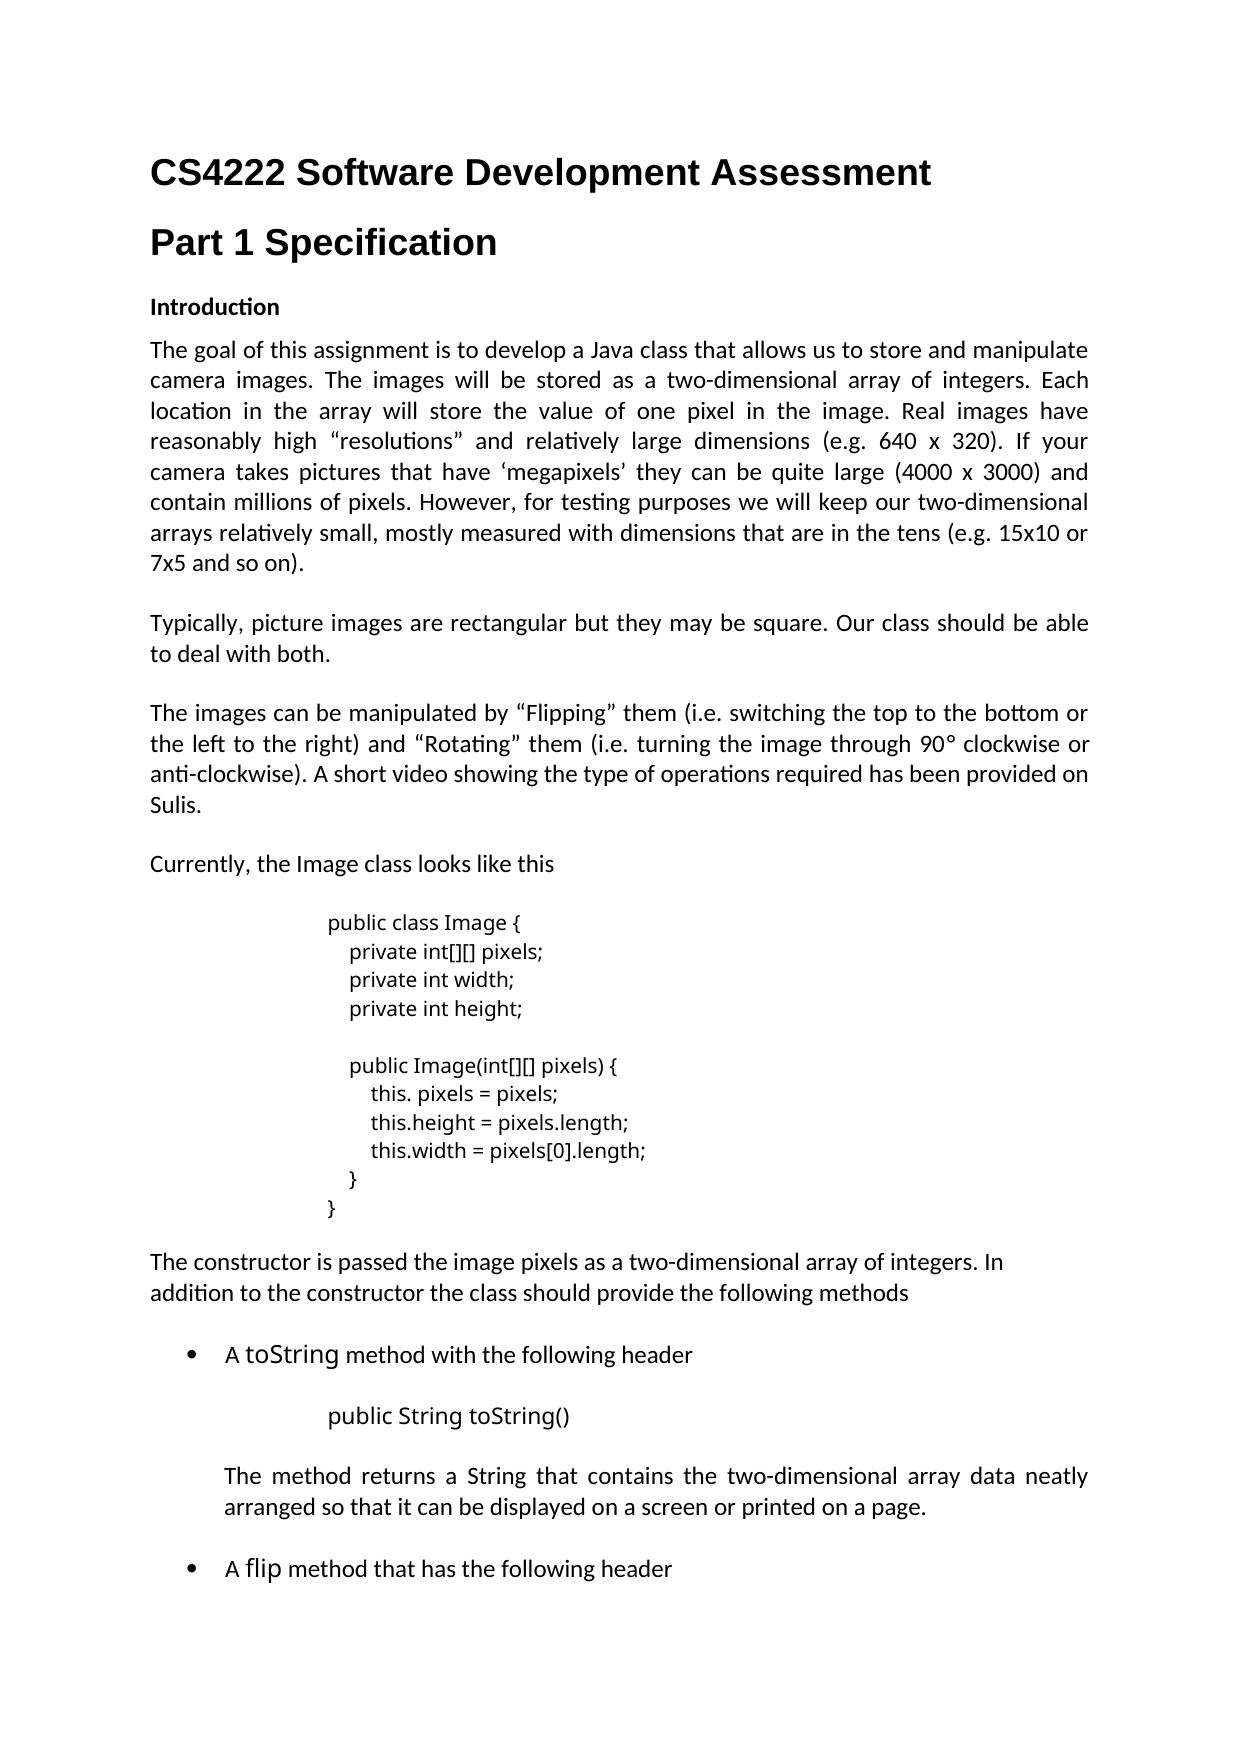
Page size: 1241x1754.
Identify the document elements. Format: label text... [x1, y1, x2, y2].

text public String toString() [327, 1400, 1090, 1431]
text CS4222 Software Development Assessment [150, 150, 1090, 193]
text public class Image { [327, 908, 1090, 937]
text Typically, picture images are rectangular but they may be square. Our class should be able to deal with both. [150, 607, 1090, 668]
text } [327, 1164, 1090, 1193]
text The constructor is passed the image pixels as a two-dimensional array of integers. In addition to the constructor the class should provide the following methods [150, 1246, 1090, 1307]
list A flip method that has the following header [187, 1551, 1090, 1584]
text } [327, 1193, 1090, 1221]
text this.height = pixels.length; [327, 1108, 1090, 1136]
list A toString method with the following header [187, 1337, 1090, 1371]
text The method returns a String that contains the two-dimensional array data neatly arranged so that it can be displayed on a screen or printed on a page. [224, 1460, 1090, 1521]
text private int width; [327, 965, 1090, 994]
text The images can be manipulated by “Flipping” them (i.e. switching the top to the bottom or the left to the right) and “Rotating” them (i.e. turning the image through 90° clockwise or anti-clockwise). A short video showing the type of operations required has been provided on Sulis. [150, 697, 1090, 819]
text this.width = pixels[0].length; [327, 1136, 1090, 1164]
text this. pixels = pixels; [327, 1079, 1090, 1108]
text The goal of this assignment is to develop a Java class that allows us to store and manipulate camera images. The images will be stored as a two-dimensional array of integers. Each location in the array will store the value of one pixel in the image. Real images have reasonably high “resolutions” and relatively large dimensions (e.g. 640 x 320). If your camera takes pictures that have ‘megapixels’ they can be quite large (4000 x 3000) and contain millions of pixels. However, for testing purposes we will keep our two-dimensional arrays relatively small, mostly measured with dimensions that are in the tens (e.g. 15x10 or 7x5 and so on). [150, 334, 1090, 578]
text public Image(int[][] pixels) { [327, 1051, 1090, 1079]
text private int height; [327, 994, 1090, 1022]
text private int[][] pixels; [327, 937, 1090, 965]
subtitle Introduction [150, 291, 1090, 321]
text Part 1 Specification [150, 220, 1090, 263]
text Currently, the Image class looks like this [150, 849, 1090, 879]
